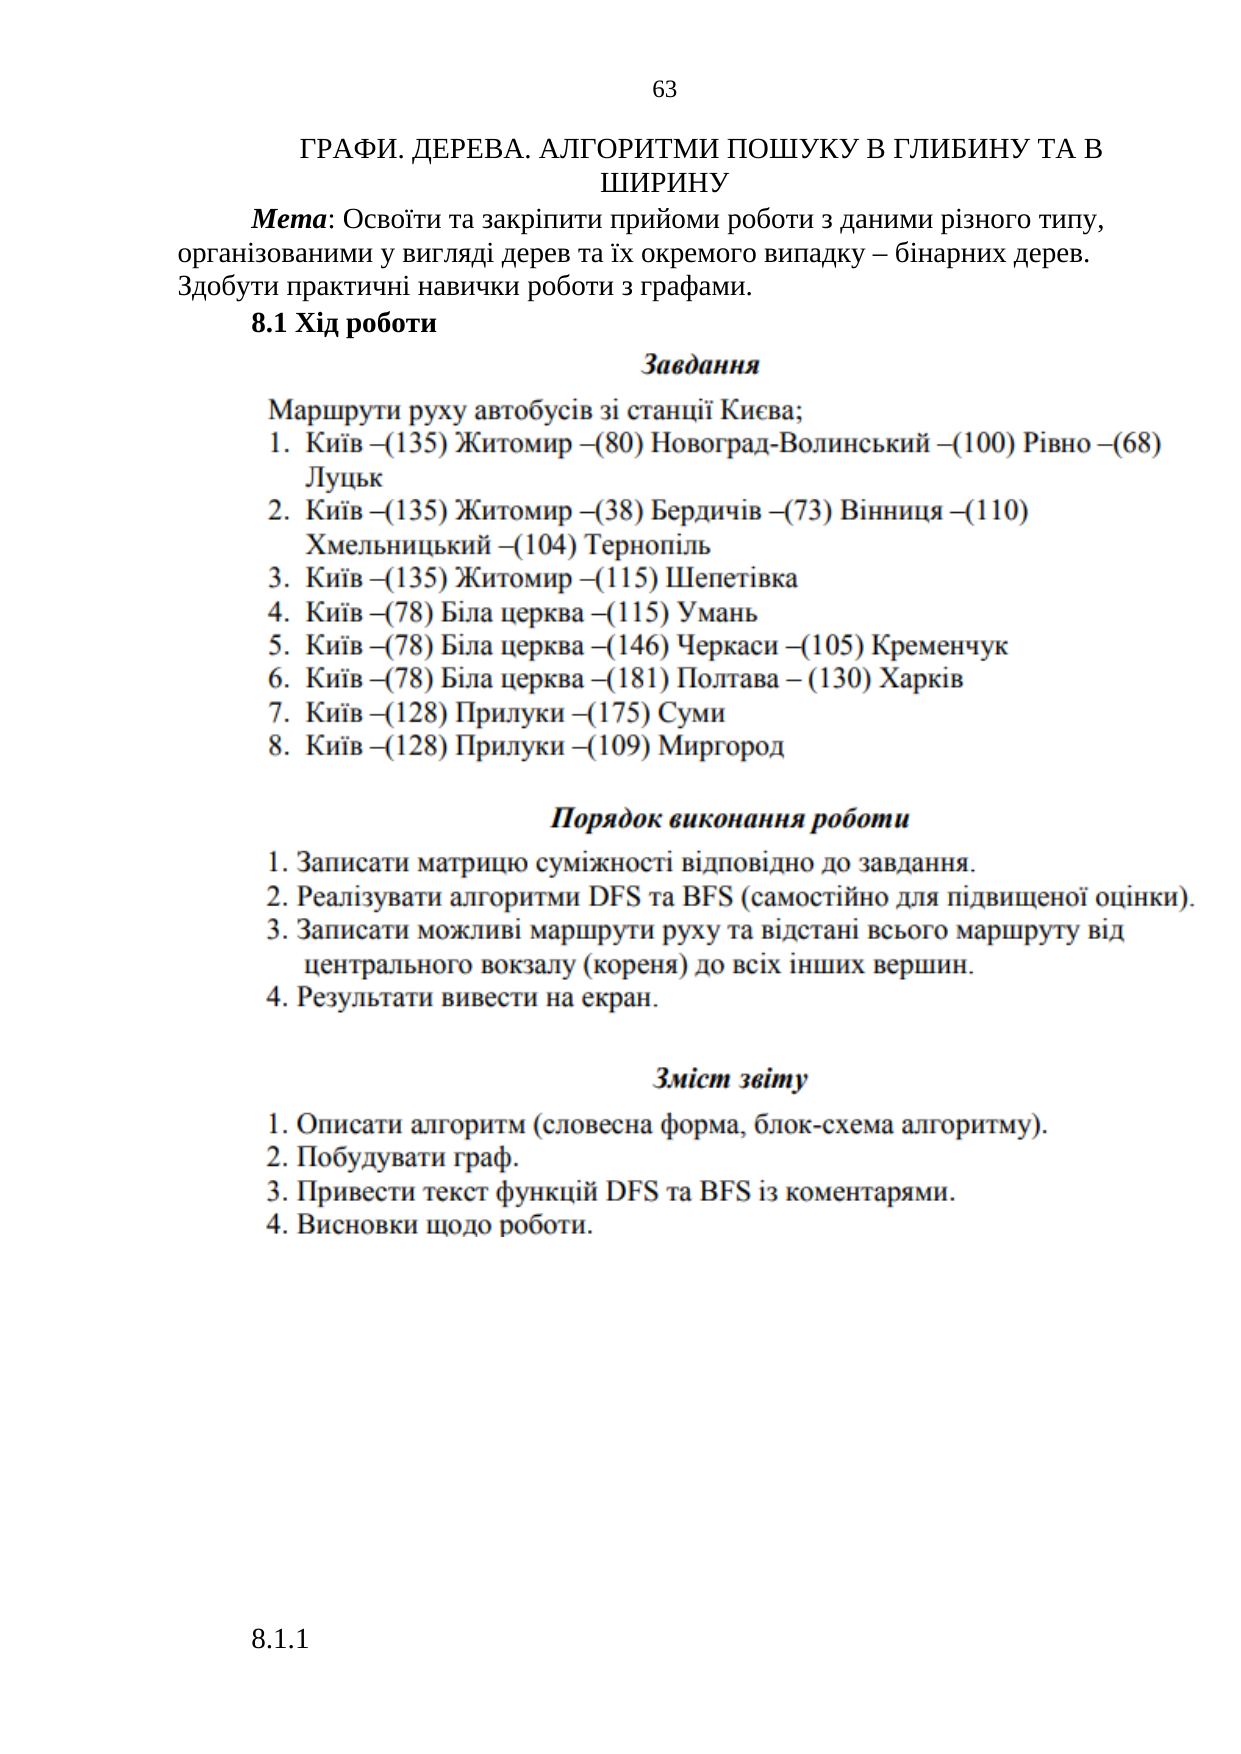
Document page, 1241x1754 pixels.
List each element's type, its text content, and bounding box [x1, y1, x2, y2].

picture [251, 341, 1169, 763]
text 8.1 Хід роботи [177, 305, 1152, 339]
text ГРАФИ. ДЕРЕВА. АЛГОРИТМИ ПОШУКУ В ГЛИБИНУ ТА В ШИРИНУ [177, 131, 1152, 198]
picture [251, 802, 1209, 1237]
text 8.1.1 [177, 1621, 1152, 1654]
text Мета: Освоїти та закріпити прийоми роботи з даними різного типу, організованими у вигляді дерев та їх окремого випадку – бінарних дерев. Здобути практичні навички роботи з графами. [177, 201, 1152, 302]
